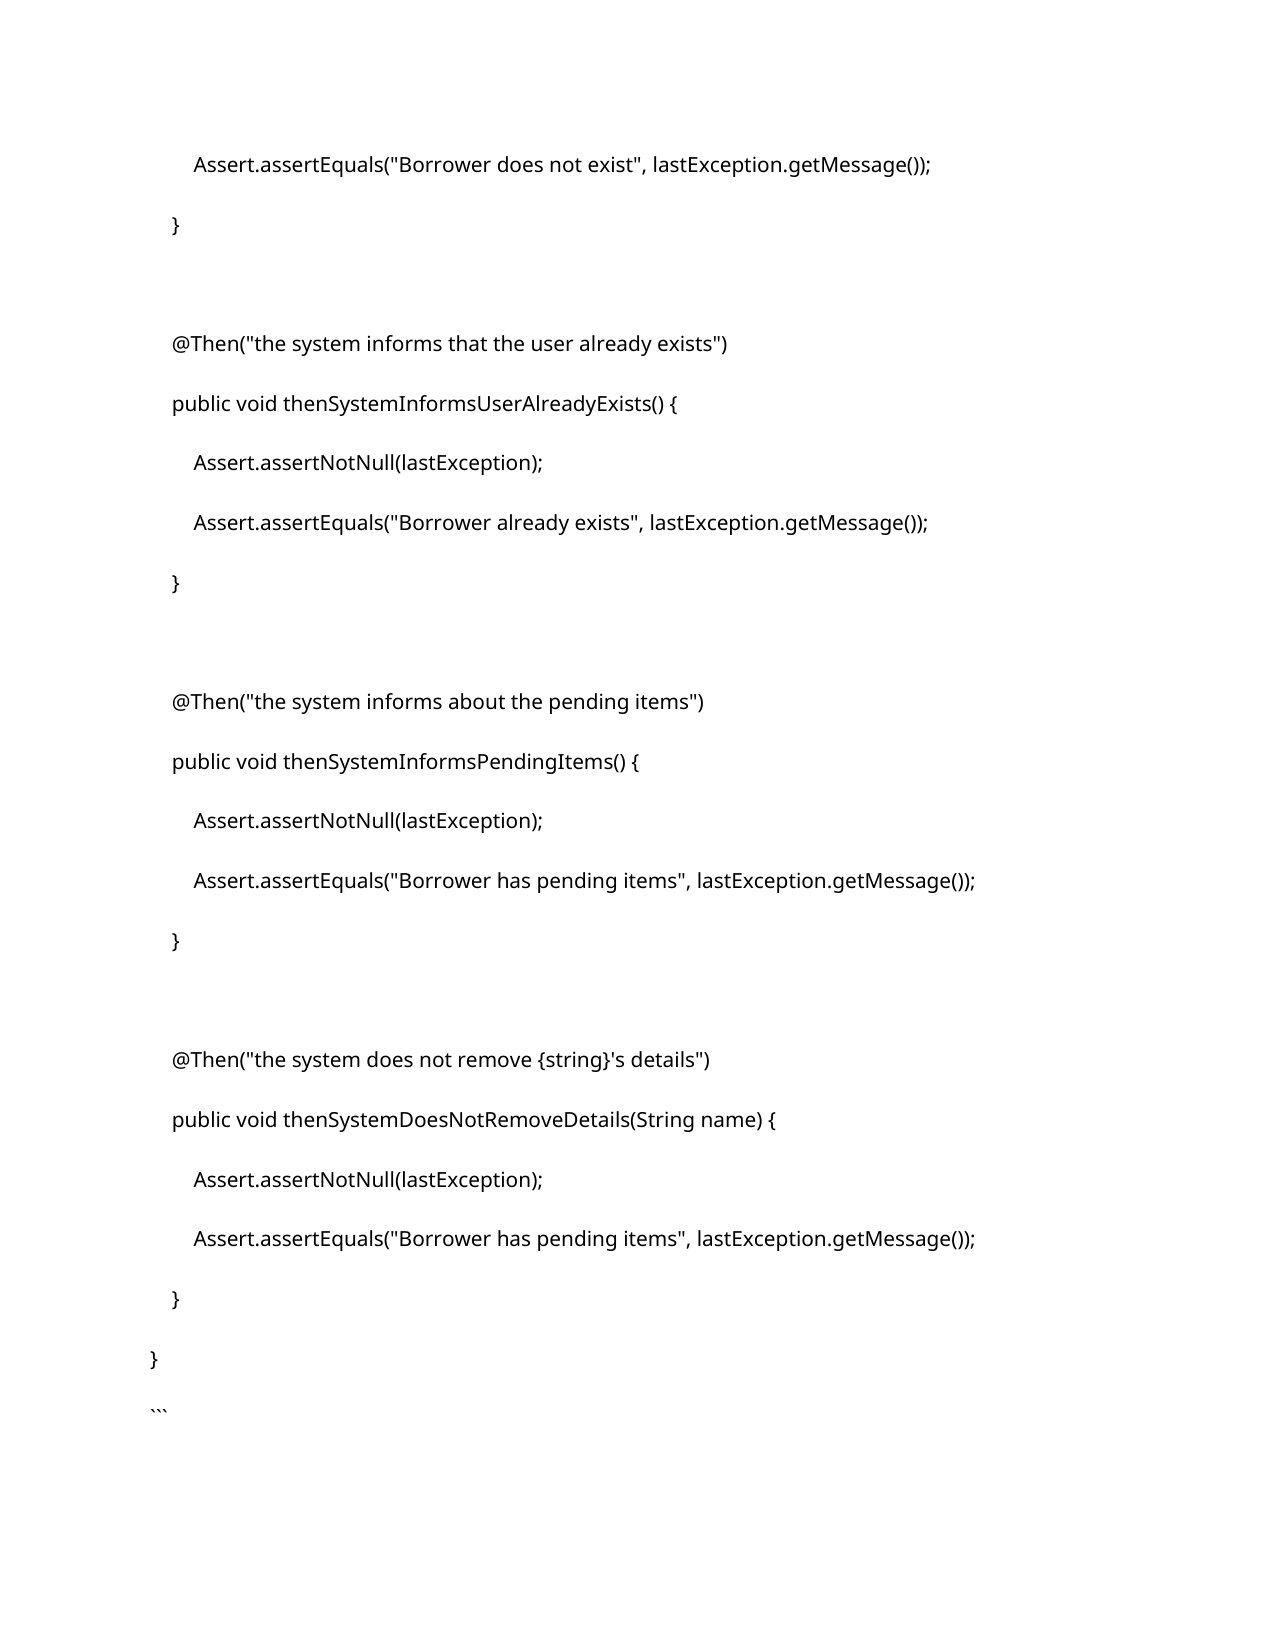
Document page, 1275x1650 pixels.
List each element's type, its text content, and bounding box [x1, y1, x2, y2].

text } [150, 568, 1125, 596]
text Assert.assertNotNull(lastException); [150, 448, 1125, 477]
text } [150, 1284, 1125, 1312]
text @Then("the system informs about the pending items") [150, 687, 1125, 716]
text ``` [150, 1403, 1125, 1432]
text Assert.assertEquals("Borrower has pending items", lastException.getMessage()); [150, 1224, 1125, 1253]
text @Then("the system does not remove {string}'s details") [150, 1045, 1125, 1074]
text Assert.assertEquals("Borrower does not exist", lastException.getMessage()); [150, 150, 1125, 178]
text Assert.assertEquals("Borrower already exists", lastException.getMessage()); [150, 508, 1125, 537]
text } [150, 926, 1125, 954]
text Assert.assertEquals("Borrower has pending items", lastException.getMessage()); [150, 866, 1125, 895]
text } [150, 210, 1125, 238]
text public void thenSystemDoesNotRemoveDetails(String name) { [150, 1105, 1125, 1133]
text public void thenSystemInformsUserAlreadyExists() { [150, 389, 1125, 417]
text Assert.assertNotNull(lastException); [150, 807, 1125, 835]
text @Then("the system informs that the user already exists") [150, 329, 1125, 357]
text public void thenSystemInformsPendingItems() { [150, 747, 1125, 775]
text Assert.assertNotNull(lastException); [150, 1165, 1125, 1193]
text } [150, 1344, 1125, 1372]
